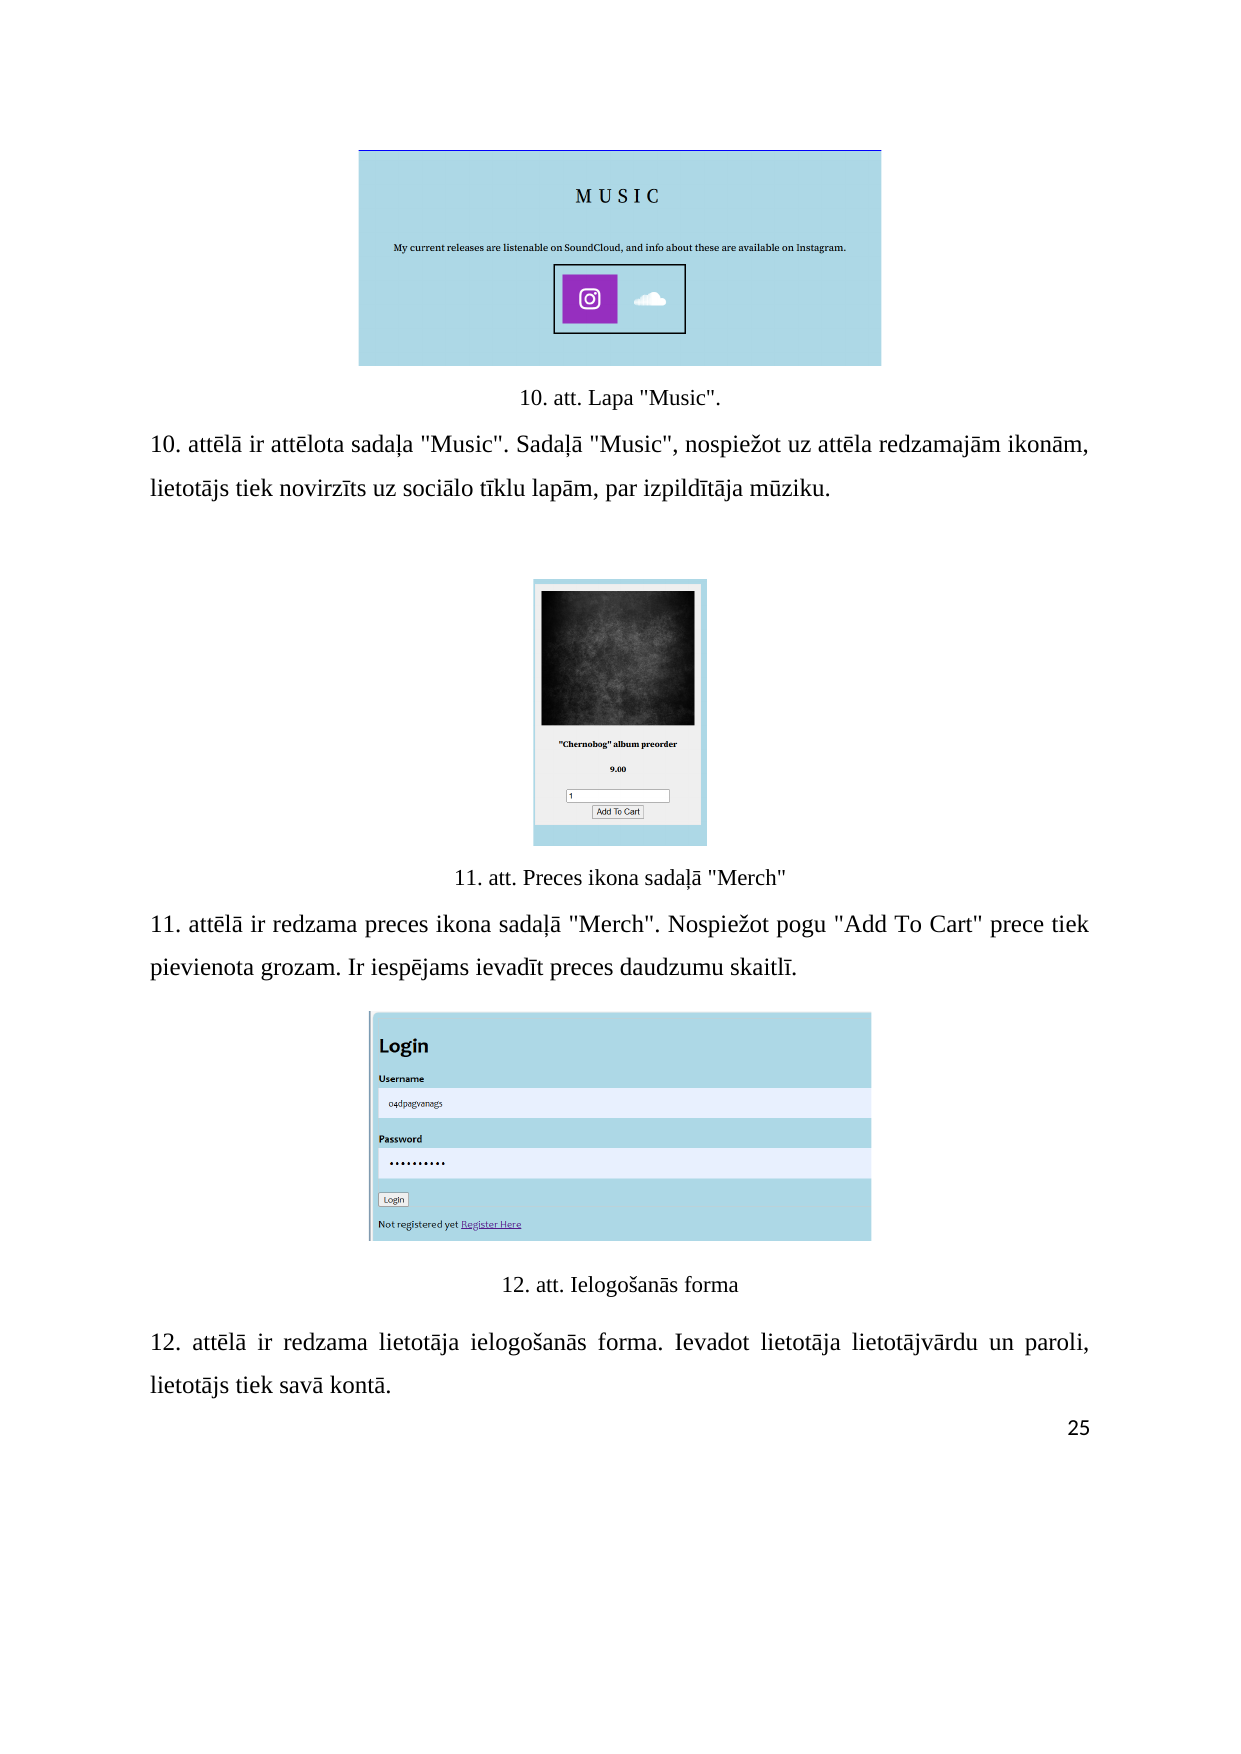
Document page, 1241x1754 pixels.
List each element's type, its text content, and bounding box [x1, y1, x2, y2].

text 10. attēlā ir attēlota sadaļa "Music". Sadaļā "Music", nospiežot uz attēla redzamajām ikonām, lietotājs tiek novirzīts uz sociālo tīklu lapām, par izpildītāja mūziku. [150, 429, 1090, 501]
text 10. att. Lapa "Music". [150, 384, 1090, 411]
text 12. attēlā ir redzama lietotāja ielogošanās forma. Ievadot lietotāja lietotājvārdu un paroli, lietotājs tiek savā kontā. [150, 1327, 1090, 1399]
text 11. attēlā ir redzama preces ikona sadaļā "Merch". Nospiežot pogu "Add To Cart" prece tiek pievienota grozam. Ir iespējams ievadīt preces daudzumu skaitlī. [150, 909, 1090, 981]
picture [533, 579, 707, 846]
picture [368, 1011, 872, 1241]
text 12. att. Ielogošanās forma [150, 1271, 1090, 1297]
picture [358, 150, 882, 366]
text 11. att. Preces ikona sadaļā "Merch" [150, 864, 1090, 890]
